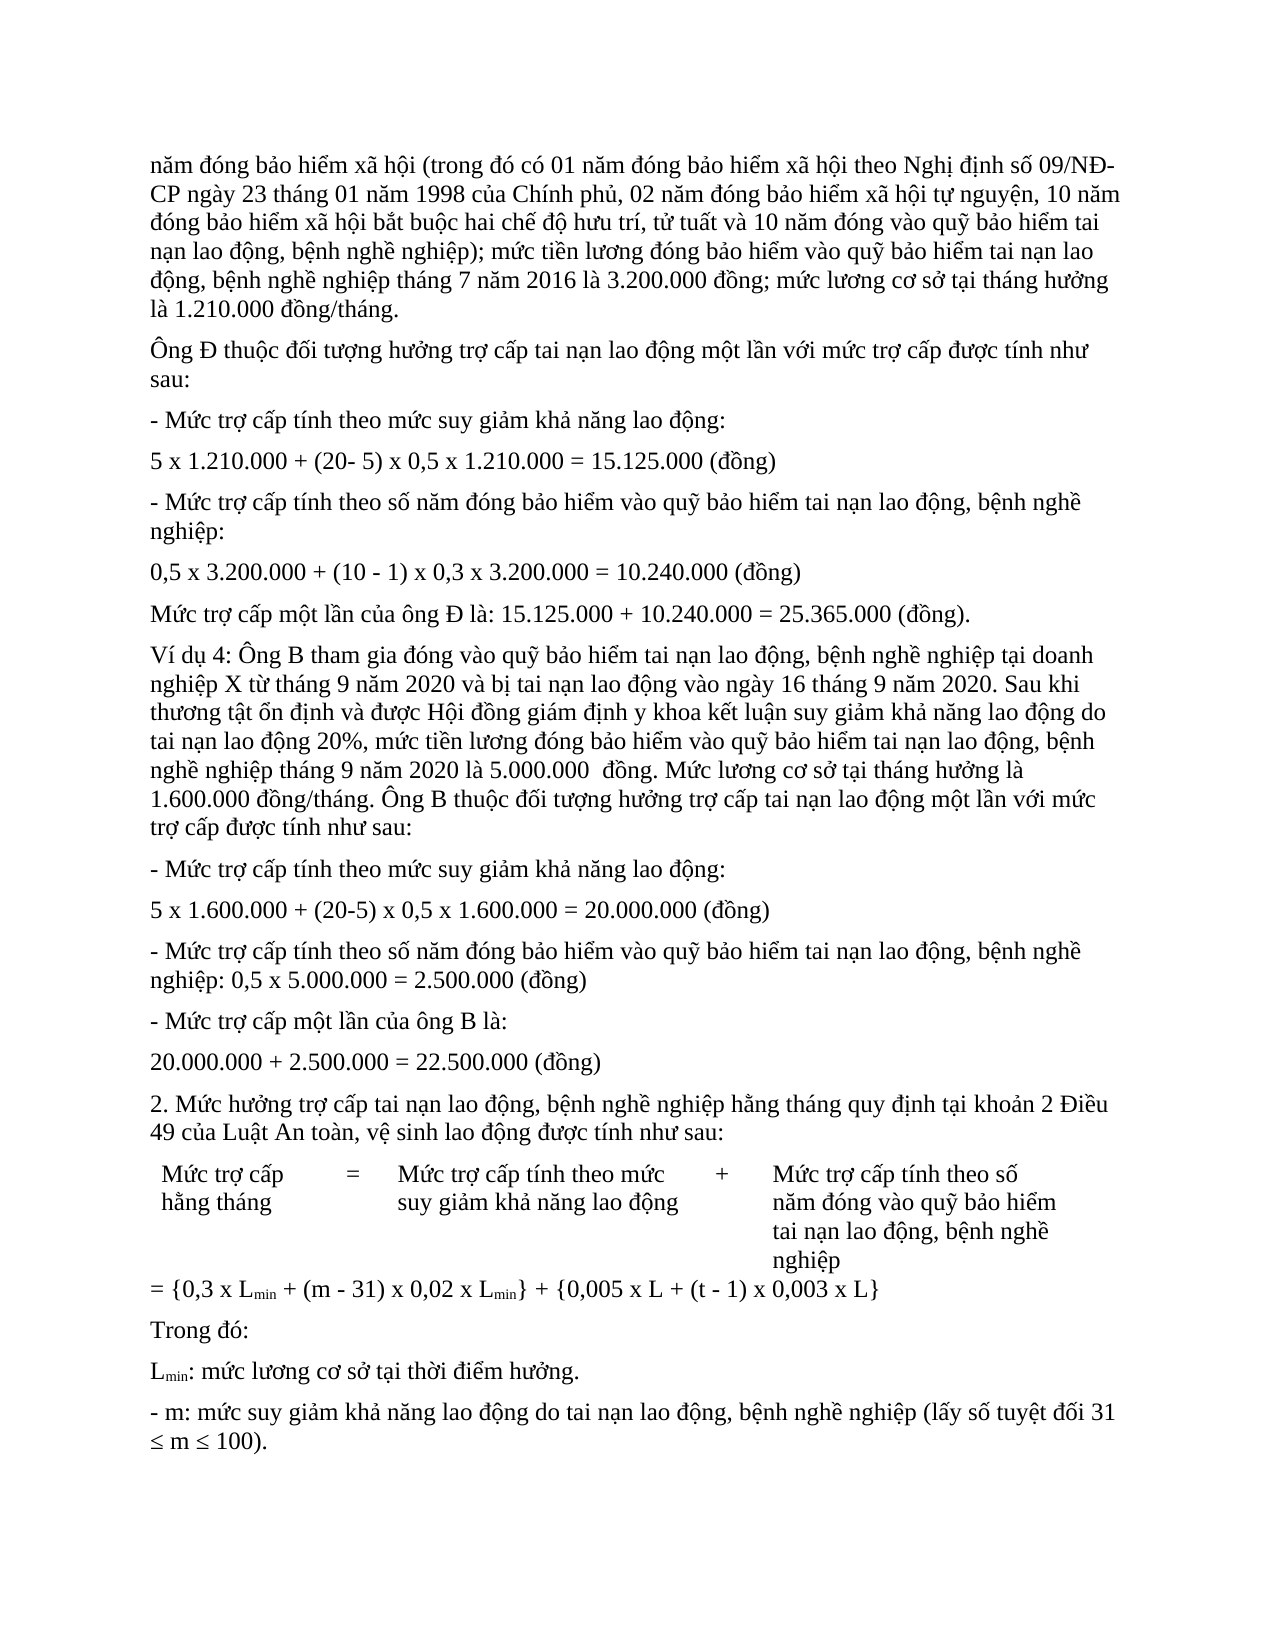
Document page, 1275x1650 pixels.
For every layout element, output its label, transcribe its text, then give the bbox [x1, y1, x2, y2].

text 2. Mức hưởng trợ cấp tai nạn lao động, bệnh nghề nghiệp hằng tháng quy định tại khoản 2 Điều 49 của Luật An toàn, vệ sinh lao động được tính như sau: [150, 1089, 1125, 1146]
text 0,5 x 3.200.000 + (10 - 1) x 0,3 x 3.200.000 = 10.240.000 (đồng) [150, 557, 1125, 586]
text - Mức trợ cấp một lần của ông B là: [150, 1006, 1125, 1035]
text Mức trợ cấp một lần của ông Đ là: 15.125.000 + 10.240.000 = 25.365.000 (đồng). [150, 599, 1125, 627]
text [150, 150, 1125, 322]
text 20.000.000 + 2.500.000 = 22.500.000 (đồng) [150, 1047, 1125, 1076]
table_header Mức trợ cấp tính theo mức suy giảm khả năng lao động [386, 1159, 703, 1274]
table_header = [335, 1159, 386, 1274]
text Ông Đ thuộc đối tượng hưởng trợ cấp tai nạn lao động một lần với mức trợ cấp được tính như sau: [150, 335, 1125, 392]
text - Mức trợ cấp tính theo mức suy giảm khả năng lao động: [150, 854, 1125, 882]
text Trong đó: [150, 1315, 1125, 1344]
text Ví dụ 4: Ông B tham gia đóng vào quỹ bảo hiểm tai nạn lao động, bệnh nghề nghiệp tại doanh nghiệp X từ tháng 9 năm 2020 và bị tai nạn lao động vào ngày 16 tháng 9 năm 2020. Sau khi thương tật ổn định và được Hội đồng giám định y khoa kết luận suy giảm khả năng lao động do tai nạn lao động 20%, mức tiền lương đóng bảo hiểm vào quỹ bảo hiểm tai nạn lao động, bệnh nghề nghiệp tháng 9 năm 2020 là 5.000.000 đồng. Mức lương cơ sở tại tháng hưởng là 1.600.000 đồng/tháng. Ông B thuộc đối tượng hưởng trợ cấp tai nạn lao động một lần với mức trợ cấp được tính như sau: [150, 640, 1125, 841]
text - Mức trợ cấp tính theo mức suy giảm khả năng lao động: [150, 405, 1125, 434]
text - m: mức suy giảm khả năng lao động do tai nạn lao động, bệnh nghề nghiệp (lấy số tuyệt đối 31 ≤ m ≤ 100). [150, 1397, 1125, 1455]
text = {0,3 x Lmin + (m - 31) x 0,02 x Lmin} + {0,005 x L + (t - 1) x 0,003 x L} [150, 1274, 1125, 1302]
table_header Mức trợ cấp hằng tháng [150, 1159, 334, 1274]
table_header + [704, 1159, 761, 1274]
text 5 x 1.210.000 + (20- 5) x 0,5 x 1.210.000 = 15.125.000 (đồng) [150, 446, 1125, 475]
table_header Mức trợ cấp tính theo số năm đóng vào quỹ bảo hiểm tai nạn lao động, bệnh nghề nghiệp [761, 1159, 1072, 1274]
text 5 x 1.600.000 + (20-5) x 0,5 x 1.600.000 = 20.000.000 (đồng) [150, 895, 1125, 924]
text - Mức trợ cấp tính theo số năm đóng bảo hiểm vào quỹ bảo hiểm tai nạn lao động, bệnh nghề nghiệp: 0,5 x 5.000.000 = 2.500.000 (đồng) [150, 936, 1125, 994]
text Lmin: mức lương cơ sở tại thời điểm hưởng. [150, 1356, 1125, 1385]
text - Mức trợ cấp tính theo số năm đóng bảo hiểm vào quỹ bảo hiểm tai nạn lao động, bệnh nghề nghiệp: [150, 487, 1125, 545]
